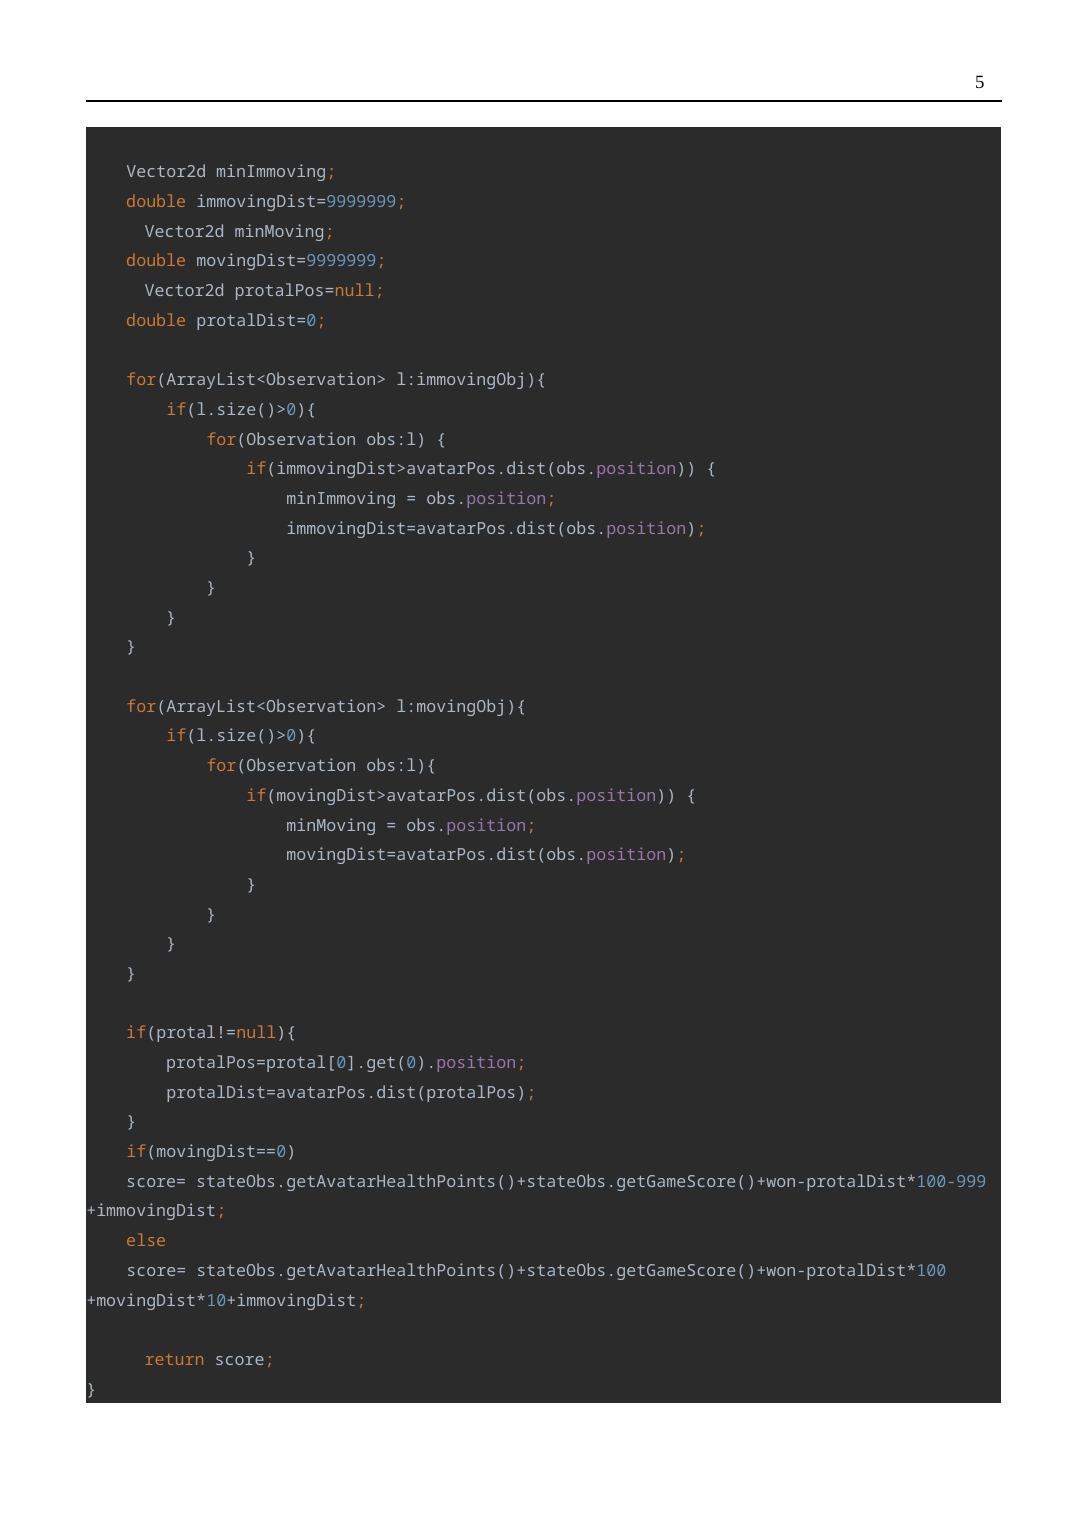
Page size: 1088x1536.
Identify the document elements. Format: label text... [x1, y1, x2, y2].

text for(ArrayList<Observation> l:immovingObj){ if(l.size()>0){ for(Observation obs:l) { if(immovingDist>avatarPos.dist(obs.position)) { minImmoving = obs.position; immovingDist=avatarPos.dist(obs.position); } } } } for(ArrayList<Observation> l:movingObj){ if(l.size()>0){ for(Observation obs:l){ if(movingDist>avatarPos.dist(obs.position)) { minMoving = obs.position; movingDist=avatarPos.dist(obs.position); } } } } if(protal!=null){ protalPos=protal[0].get(0).position; protalDist=avatarPos.dist(protalPos); } if(movingDist==0) score= stateObs.getAvatarHealthPoints()+stateObs.getGameScore()+won-protalDist*100-999 +immovingDist; else score= stateObs.getAvatarHealthPoints()+stateObs.getGameScore()+won-protalDist*100 +movingDist*10+immovingDist; [86, 335, 1001, 1344]
text return score; } [86, 1344, 1001, 1403]
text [86, 127, 1001, 216]
text Vector2d protalPos=null; double protalDist=0; [86, 275, 1001, 335]
text Vector2d minMoving; double movingDist=9999999; [86, 216, 1001, 275]
